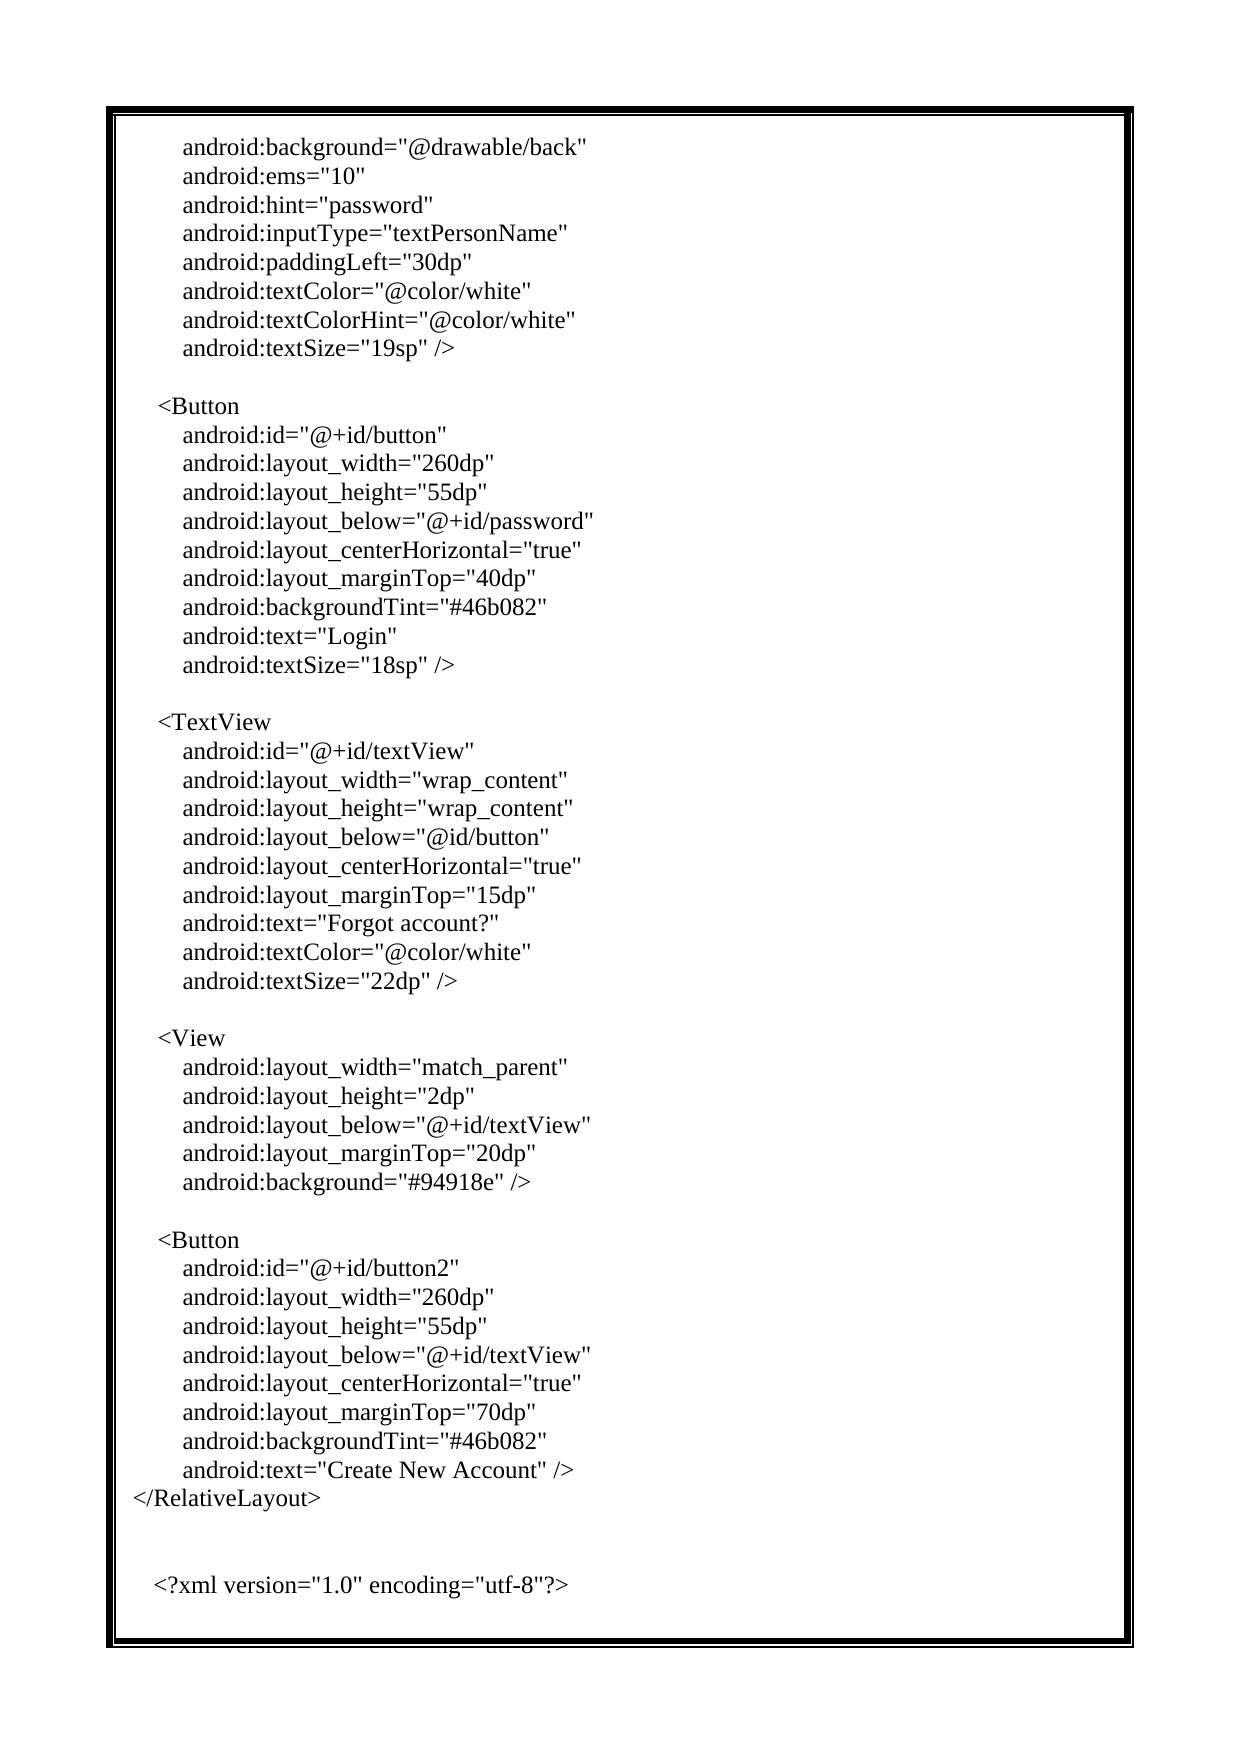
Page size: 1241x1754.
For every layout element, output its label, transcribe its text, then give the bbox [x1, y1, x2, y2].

text android:layout_height="55dp" [132, 1311, 1108, 1340]
text android:layout_height="2dp" [132, 1081, 1108, 1110]
text android:layout_width="match_parent" [132, 1052, 1108, 1081]
text android:backgroundTint="#46b082" [132, 1426, 1108, 1455]
text android:text="Create New Account" /> [132, 1455, 1108, 1483]
text android:layout_width="260dp" [132, 1282, 1108, 1311]
text android:textColor="@color/white" [132, 276, 1108, 305]
text android:layout_width="260dp" [132, 448, 1108, 477]
text android:text="Login" [132, 621, 1108, 650]
text android:layout_below="@+id/textView" [132, 1340, 1108, 1368]
text <TextView [132, 707, 1108, 736]
text android:textSize="22dp" /> [132, 966, 1108, 995]
text android:layout_marginTop="20dp" [132, 1138, 1108, 1167]
text android:id="@+id/button" [132, 420, 1108, 448]
text android:layout_width="wrap_content" [132, 765, 1108, 793]
text android:ems="10" [132, 161, 1108, 190]
text android:background="#94918e" /> [132, 1167, 1108, 1196]
text android:layout_height="55dp" [132, 477, 1108, 506]
text <View [132, 1023, 1108, 1052]
text android:layout_marginTop="15dp" [132, 880, 1108, 908]
text android:paddingLeft="30dp" [132, 247, 1108, 276]
text android:textSize="19sp" /> [132, 333, 1108, 362]
text <?xml version="1.0" encoding="utf-8"?> [132, 1570, 1108, 1598]
text android:text="Forgot account?" [132, 908, 1108, 937]
text <Button [132, 1225, 1108, 1253]
text android:layout_centerHorizontal="true" [132, 535, 1108, 563]
text android:textColor="@color/white" [132, 937, 1108, 966]
text android:id="@+id/button2" [132, 1253, 1108, 1282]
text android:layout_below="@+id/textView" [132, 1110, 1108, 1138]
text android:backgroundTint="#46b082" [132, 592, 1108, 621]
text android:background="@drawable/back" [132, 132, 1108, 161]
text android:layout_below="@id/button" [132, 822, 1108, 851]
text android:layout_marginTop="70dp" [132, 1397, 1108, 1426]
text android:textSize="18sp" /> [132, 650, 1108, 678]
text android:inputType="textPersonName" [132, 218, 1108, 247]
text android:layout_height="wrap_content" [132, 793, 1108, 822]
text android:layout_centerHorizontal="true" [132, 1368, 1108, 1397]
text android:layout_marginTop="40dp" [132, 563, 1108, 592]
text android:layout_centerHorizontal="true" [132, 851, 1108, 880]
text android:hint="password" [132, 190, 1108, 218]
text </RelativeLayout> [132, 1483, 1108, 1512]
text android:layout_below="@+id/password" [132, 506, 1108, 535]
text <Button [132, 391, 1108, 420]
text android:id="@+id/textView" [132, 736, 1108, 765]
text android:textColorHint="@color/white" [132, 305, 1108, 333]
